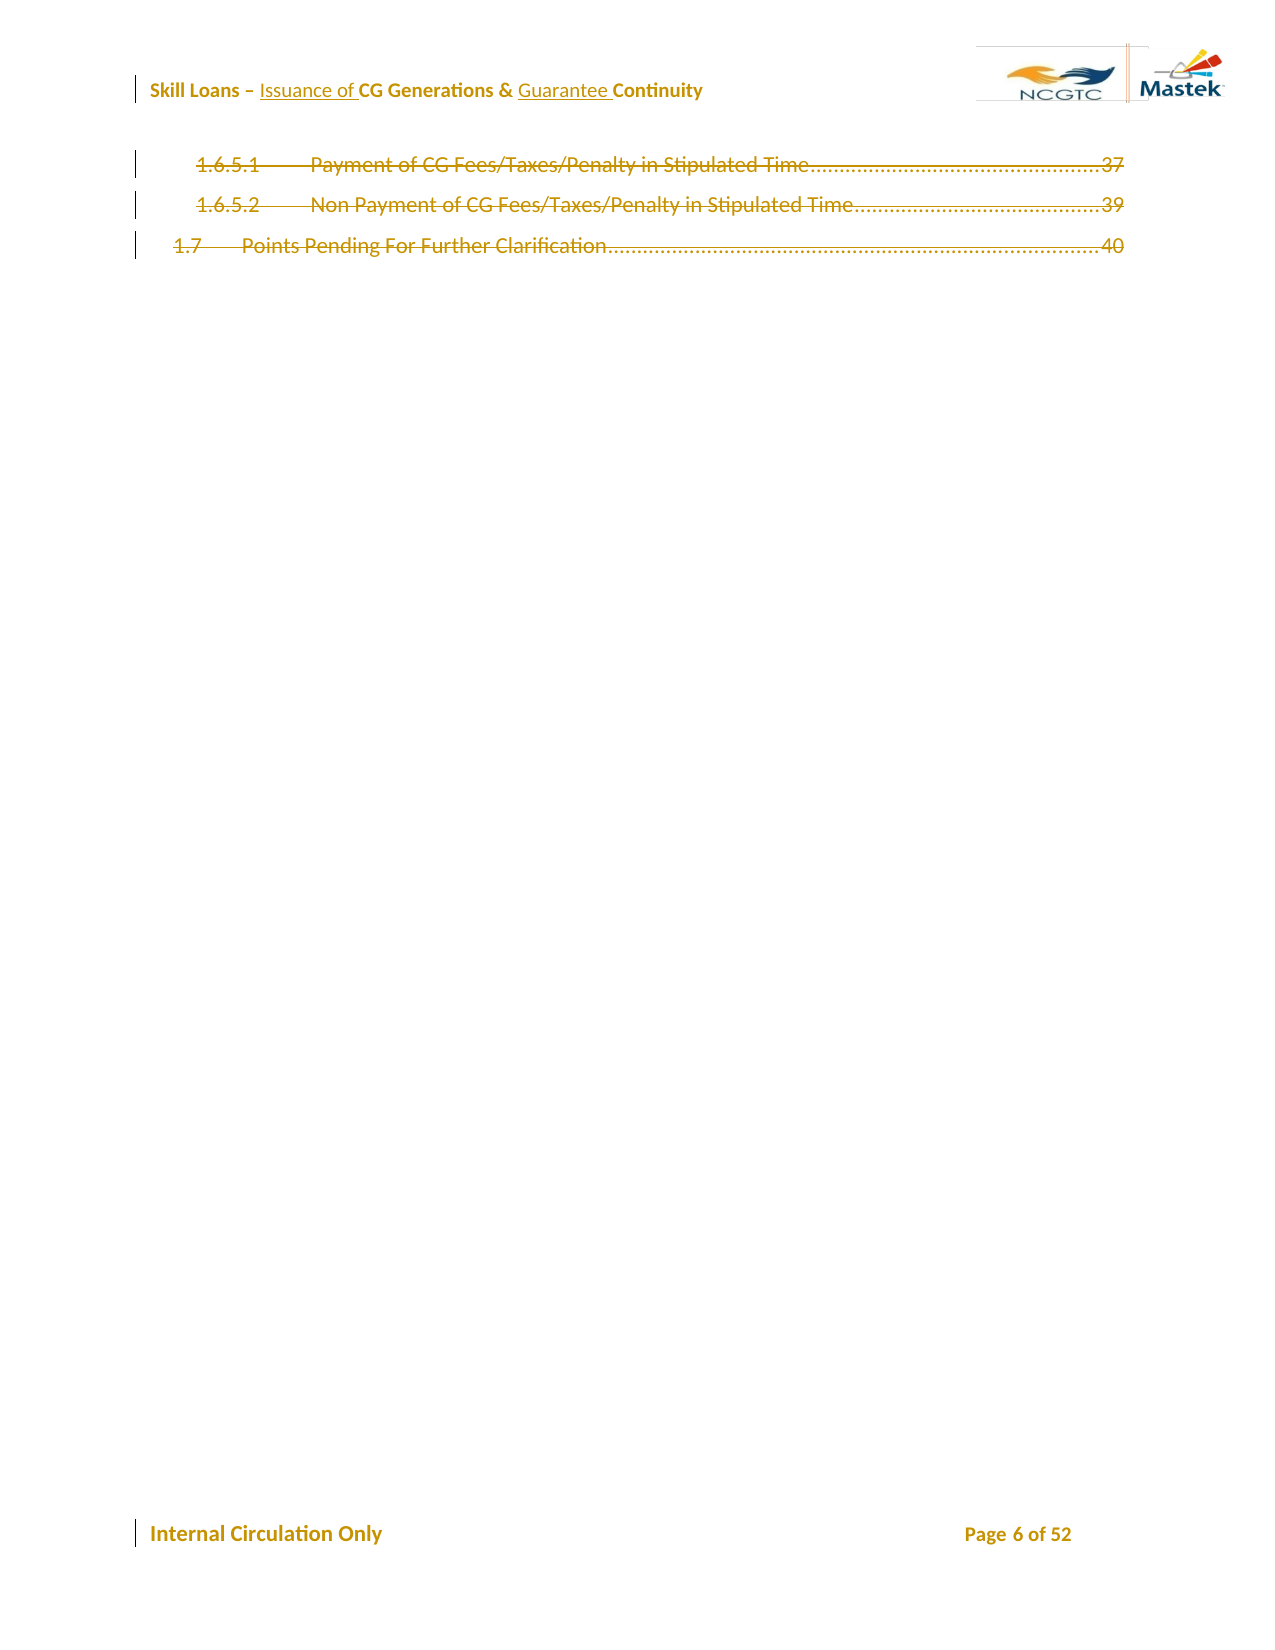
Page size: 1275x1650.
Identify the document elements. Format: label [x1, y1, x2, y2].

picture [975, 43, 1225, 103]
